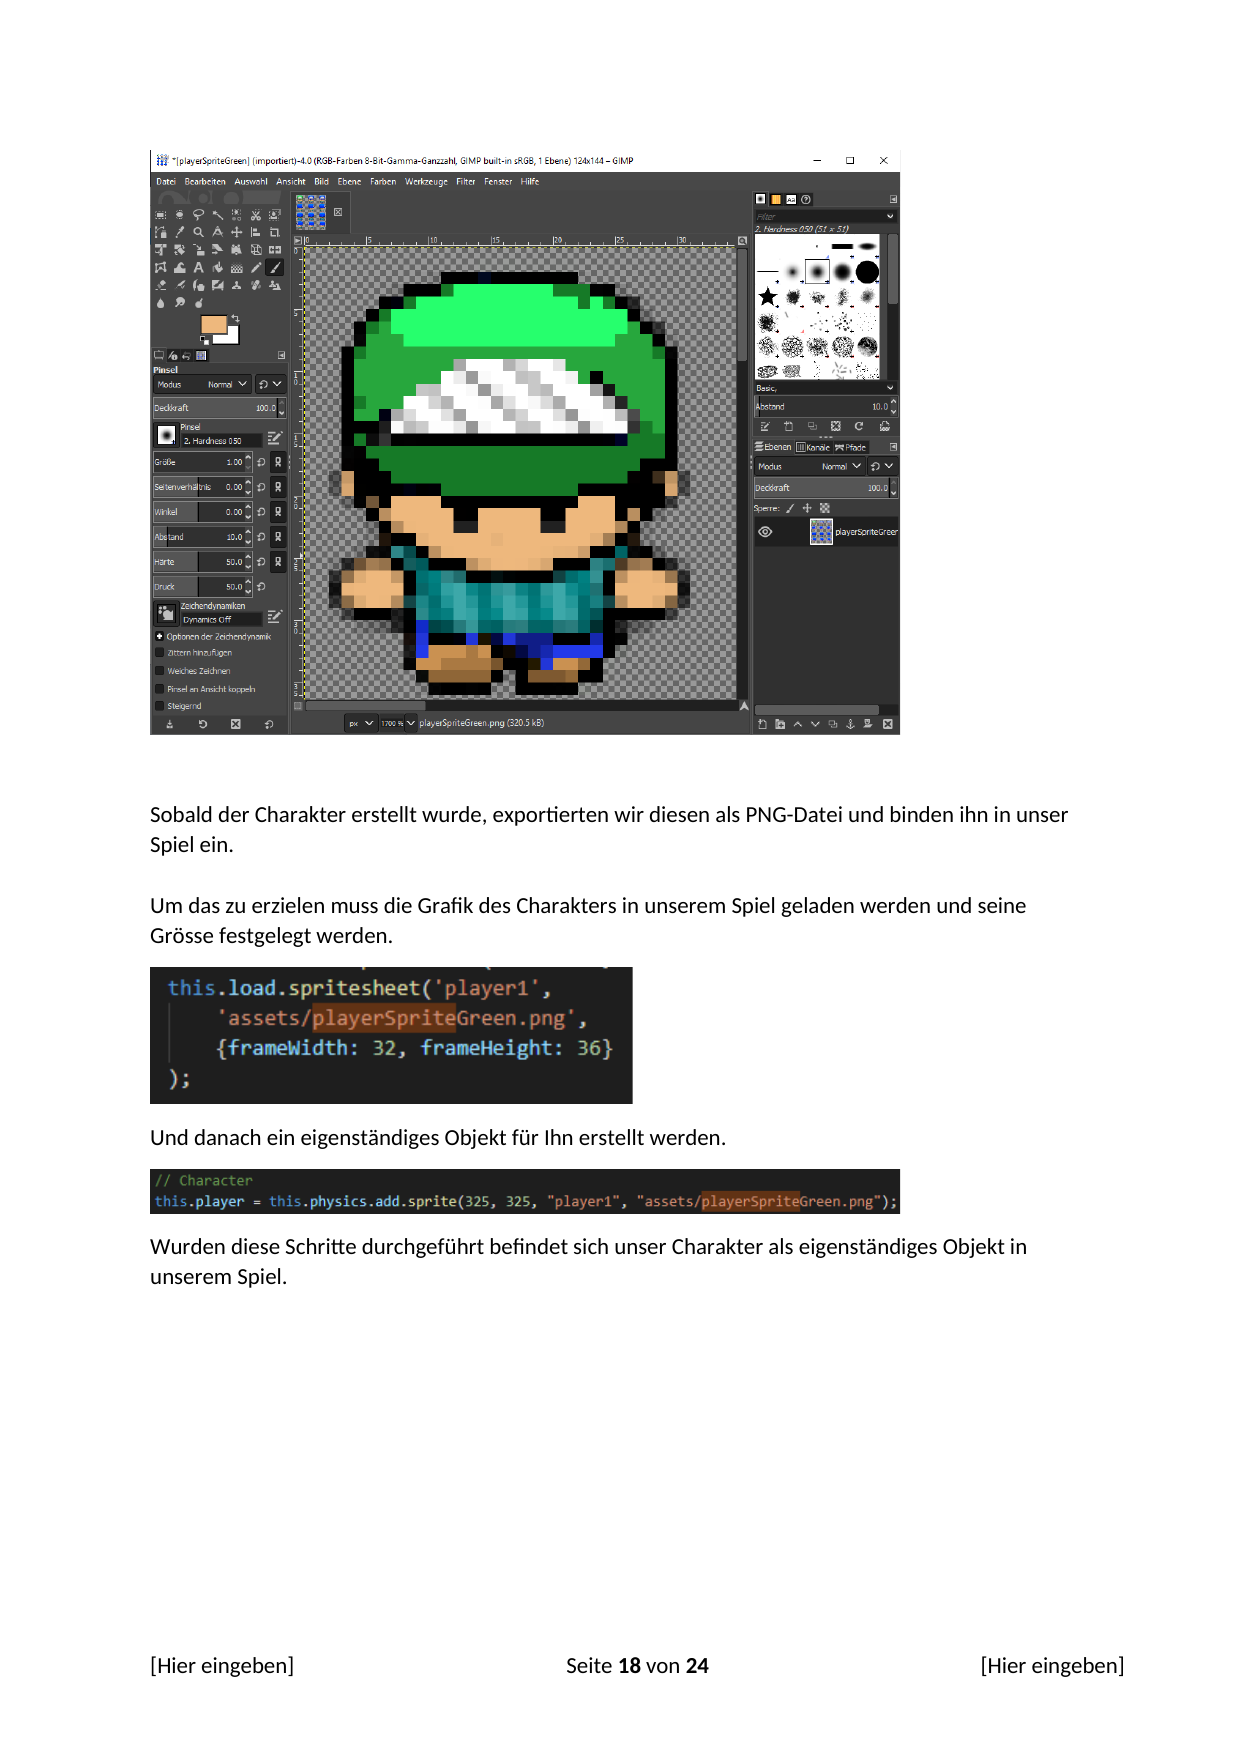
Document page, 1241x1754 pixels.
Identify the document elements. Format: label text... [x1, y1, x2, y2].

picture [150, 967, 633, 1104]
picture [150, 150, 901, 735]
text Wurden diese Schritte durchgeführt befindet sich unser Charakter als eigenständiges Objekt in unserem Spiel. [150, 1232, 1090, 1290]
picture [150, 1169, 901, 1214]
text Und danach ein eigenständiges Objekt für Ihn erstellt werden. [150, 1123, 1090, 1151]
text Sobald der Charakter erstellt wurde, exportierten wir diesen als PNG-Datei und binden ihn in unser Spiel ein. Um das zu erzielen muss die Grafik des Charakters in unserem Spiel geladen werden und seine Grösse festgelegt werden. [150, 800, 1090, 949]
